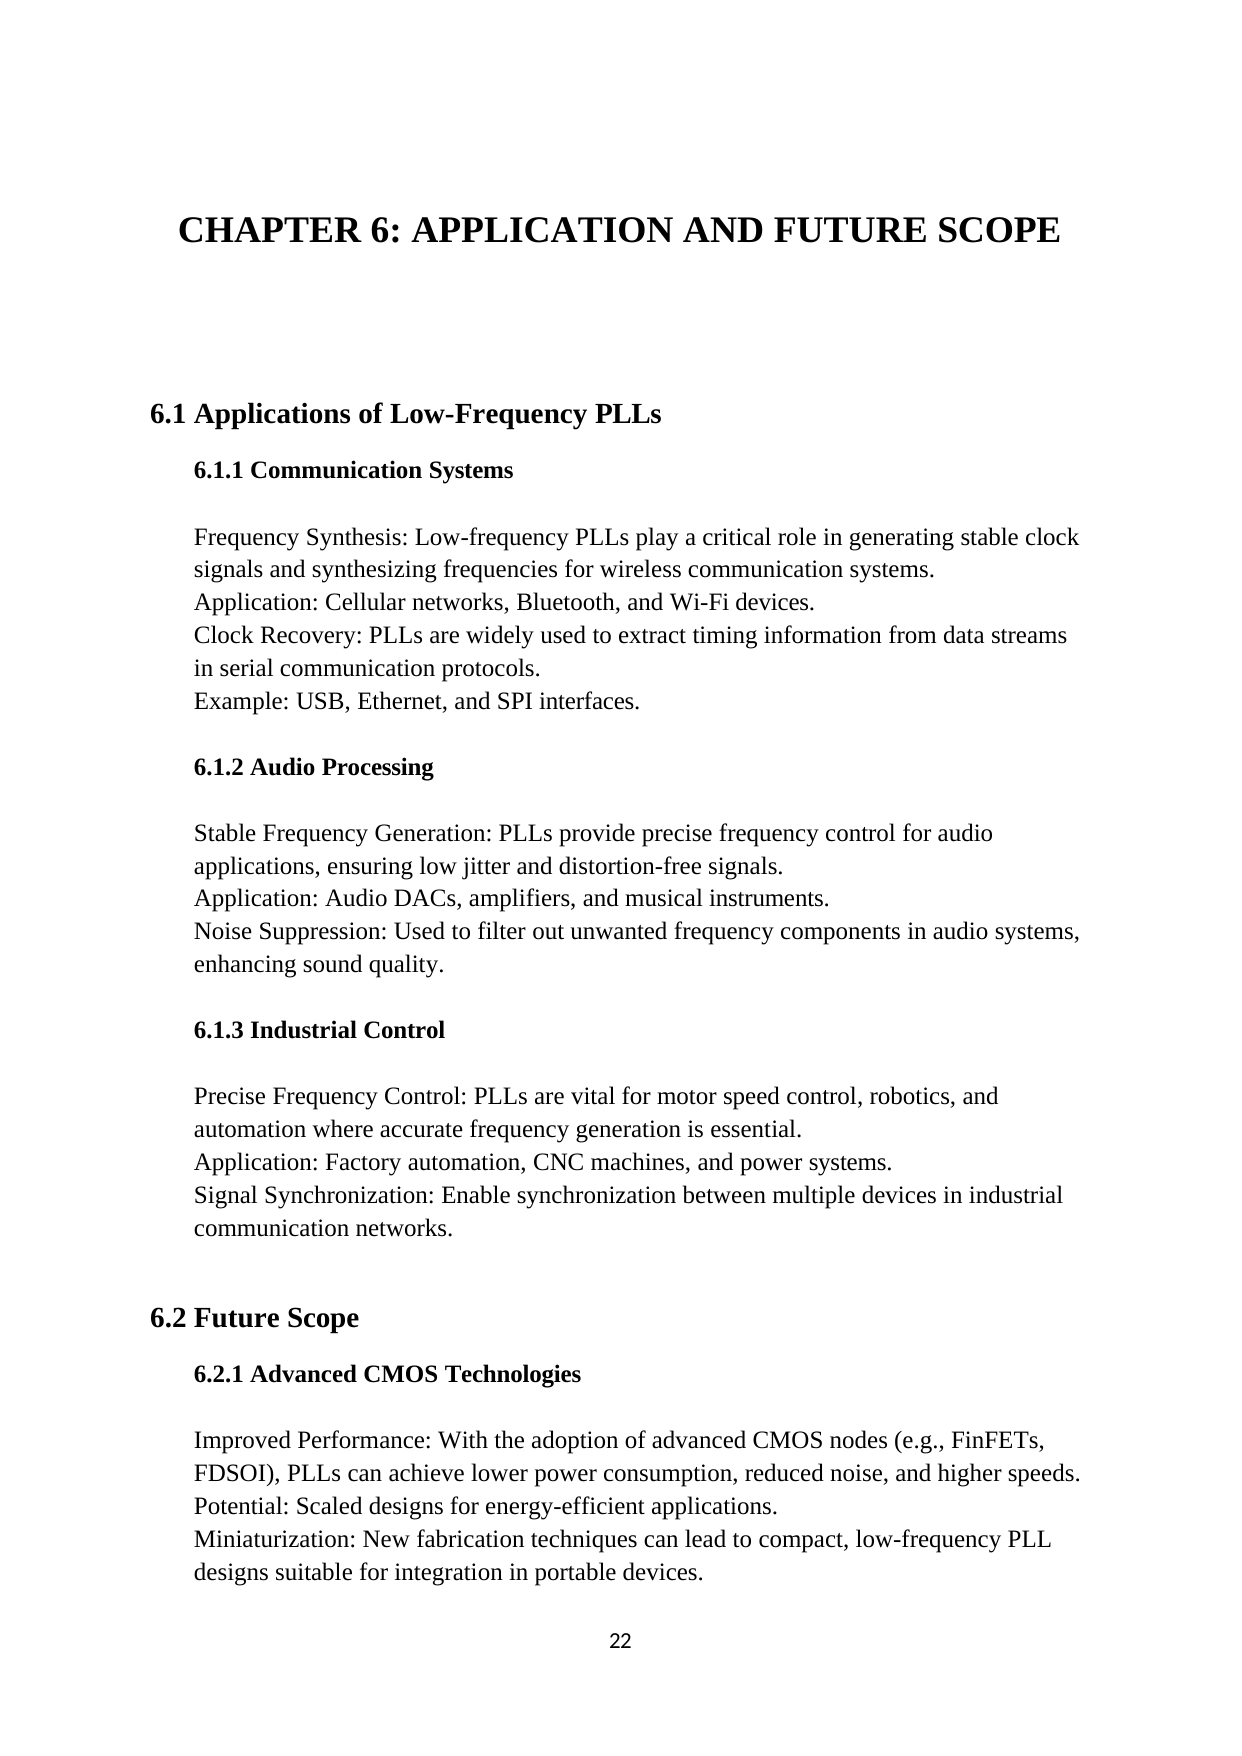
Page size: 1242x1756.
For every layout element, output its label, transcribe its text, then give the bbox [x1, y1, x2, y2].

text Application: Audio DACs, amplifiers, and musical instruments. [194, 884, 1200, 912]
text Application: Factory automation, CNC machines, and power systems. [194, 1147, 1200, 1176]
text Precise Frequency Control: PLLs are vital for motor speed control, robotics, and automation where accurate frequency generation is essential. [194, 1081, 1090, 1143]
subtitle Applications of Low-Frequency PLLs [150, 397, 1200, 430]
text Stable Frequency Generation: PLLs provide precise frequency control for audio applications, ensuring low jitter and distortion-free signals. [194, 818, 1090, 880]
text Miniaturization: New fabrication techniques can lead to compact, low-frequency PLL designs suitable for integration in portable devices. [194, 1524, 1090, 1586]
text Application: Cellular networks, Bluetooth, and Wi-Fi devices. [194, 588, 1200, 616]
subtitle Communication Systems [193, 456, 1200, 484]
subtitle Advanced CMOS Technologies [193, 1359, 1200, 1388]
text Example: USB, Ethernet, and SPI interfaces. [194, 687, 1200, 715]
subtitle Audio Processing [193, 752, 1200, 781]
text Signal Synchronization: Enable synchronization between multiple devices in industrial communication networks. [194, 1180, 1200, 1242]
text Noise Suppression: Used to filter out unwanted frequency components in audio systems, enhancing sound quality. [194, 916, 1090, 978]
text Clock Recovery: PLLs are widely used to extract timing information from data streams in serial communication protocols. [194, 620, 1076, 682]
text Frequency Synthesis: Low-frequency PLLs play a critical role in generating stable clock signals and synthesizing frequencies for wireless communication systems. [194, 522, 1090, 583]
text Improved Performance: With the adoption of advanced CMOS nodes (e.g., FinFETs, FDSOI), PLLs can achieve lower power consumption, reduced noise, and higher speeds. Potential: Scaled designs for energy-efficient applications. [194, 1425, 1090, 1520]
subtitle Industrial Control [193, 1015, 1200, 1044]
subtitle CHAPTER 6: APPLICATION AND FUTURE SCOPE [178, 207, 1200, 251]
subtitle Future Scope [150, 1300, 1200, 1334]
